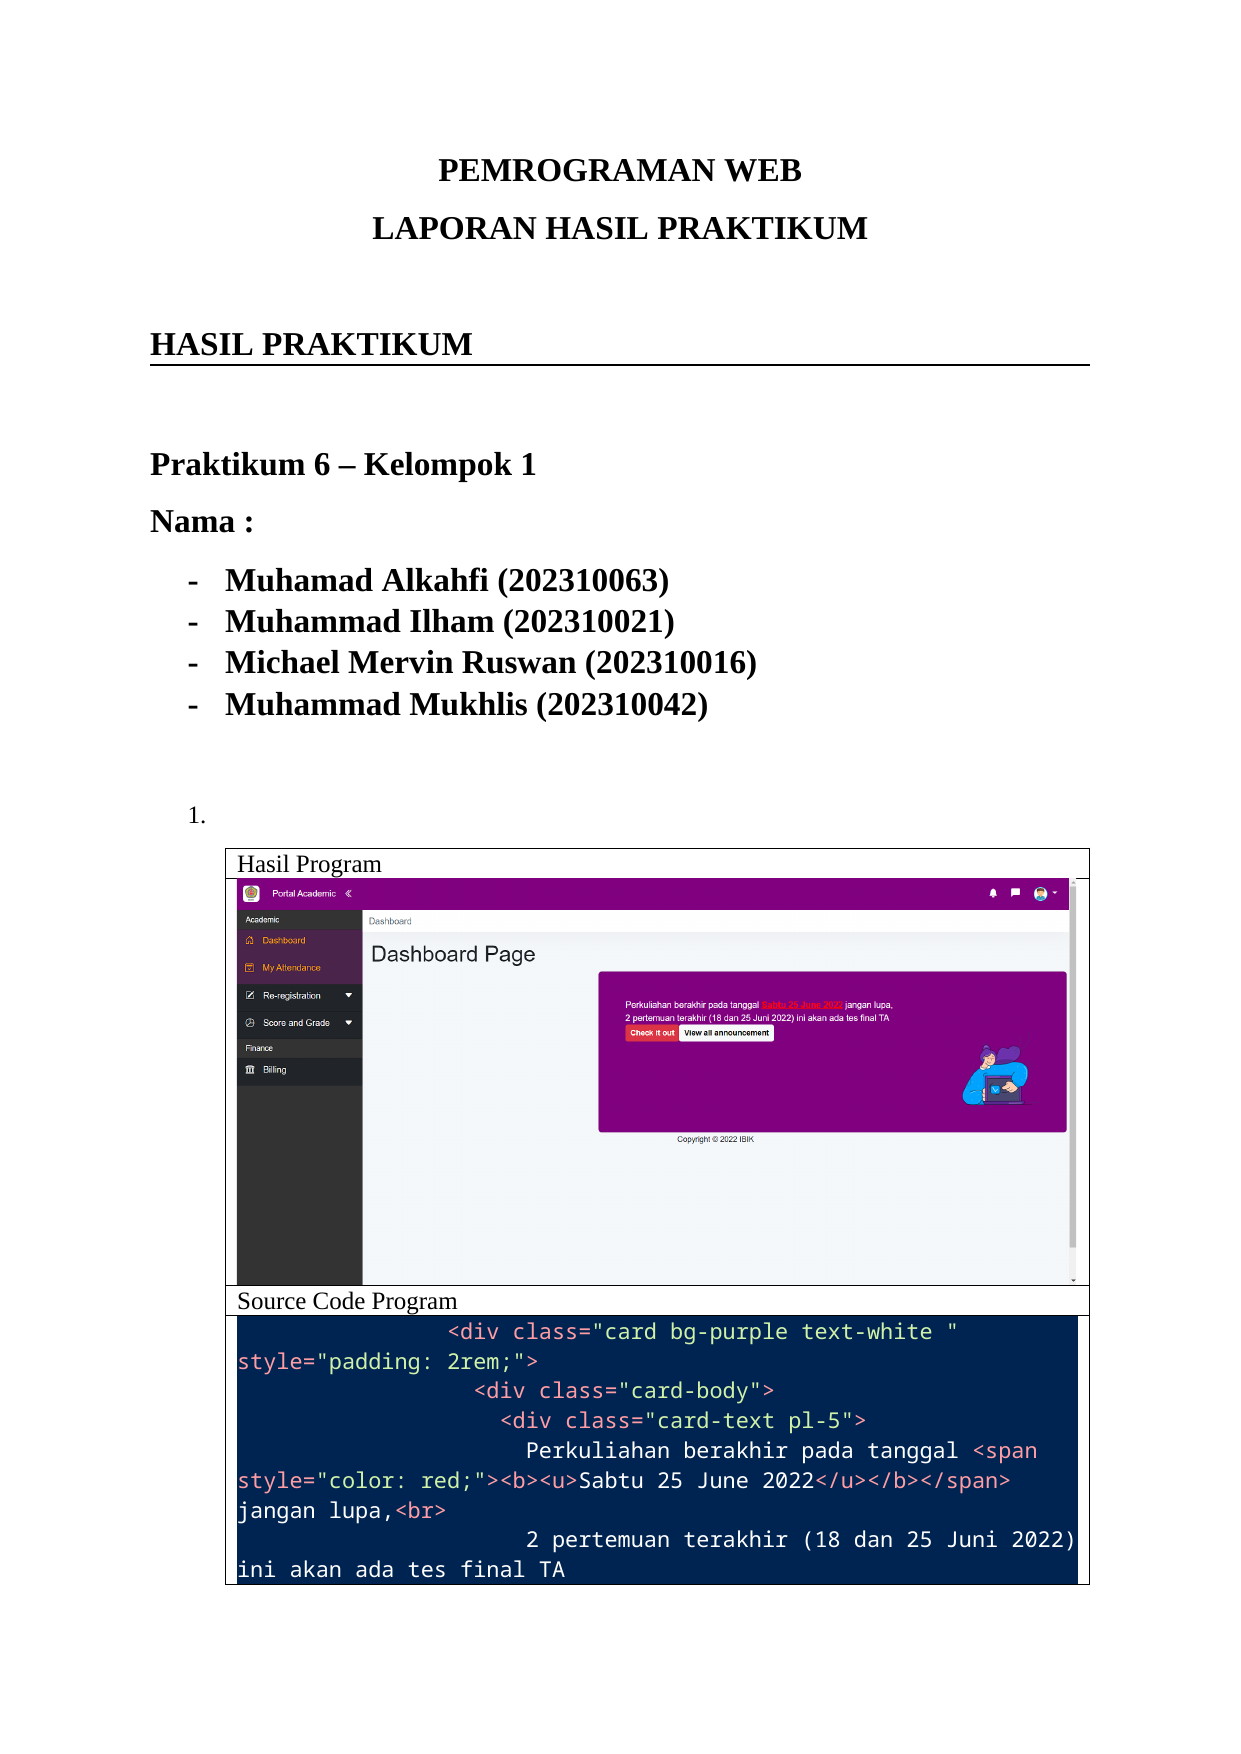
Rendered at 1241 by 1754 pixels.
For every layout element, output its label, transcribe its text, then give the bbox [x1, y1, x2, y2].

text HASIL PRAKTIKUM [150, 324, 1090, 364]
text Nama : [150, 502, 1090, 540]
table_cell Source Code Program [226, 1286, 1089, 1315]
list Muhammad Ilham (202310021) [187, 601, 1090, 639]
list Muhamad Alkahfi (202310063) [187, 560, 1090, 598]
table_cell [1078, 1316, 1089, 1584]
text LAPORAN HASIL PRAKTIKUM [150, 208, 1090, 246]
list Muhammad Mukhlis (202310042) [187, 684, 1090, 722]
list Michael Mervin Ruswan (202310016) [187, 642, 1090, 681]
picture [236, 878, 1077, 1285]
table_cell [226, 879, 236, 1285]
table_cell [1077, 879, 1089, 1285]
text PEMROGRAMAN WEB [150, 150, 1090, 188]
text Praktikum 6 – Kelompok 1 [150, 444, 1090, 482]
table_header Hasil Program [226, 849, 1089, 877]
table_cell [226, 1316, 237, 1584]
